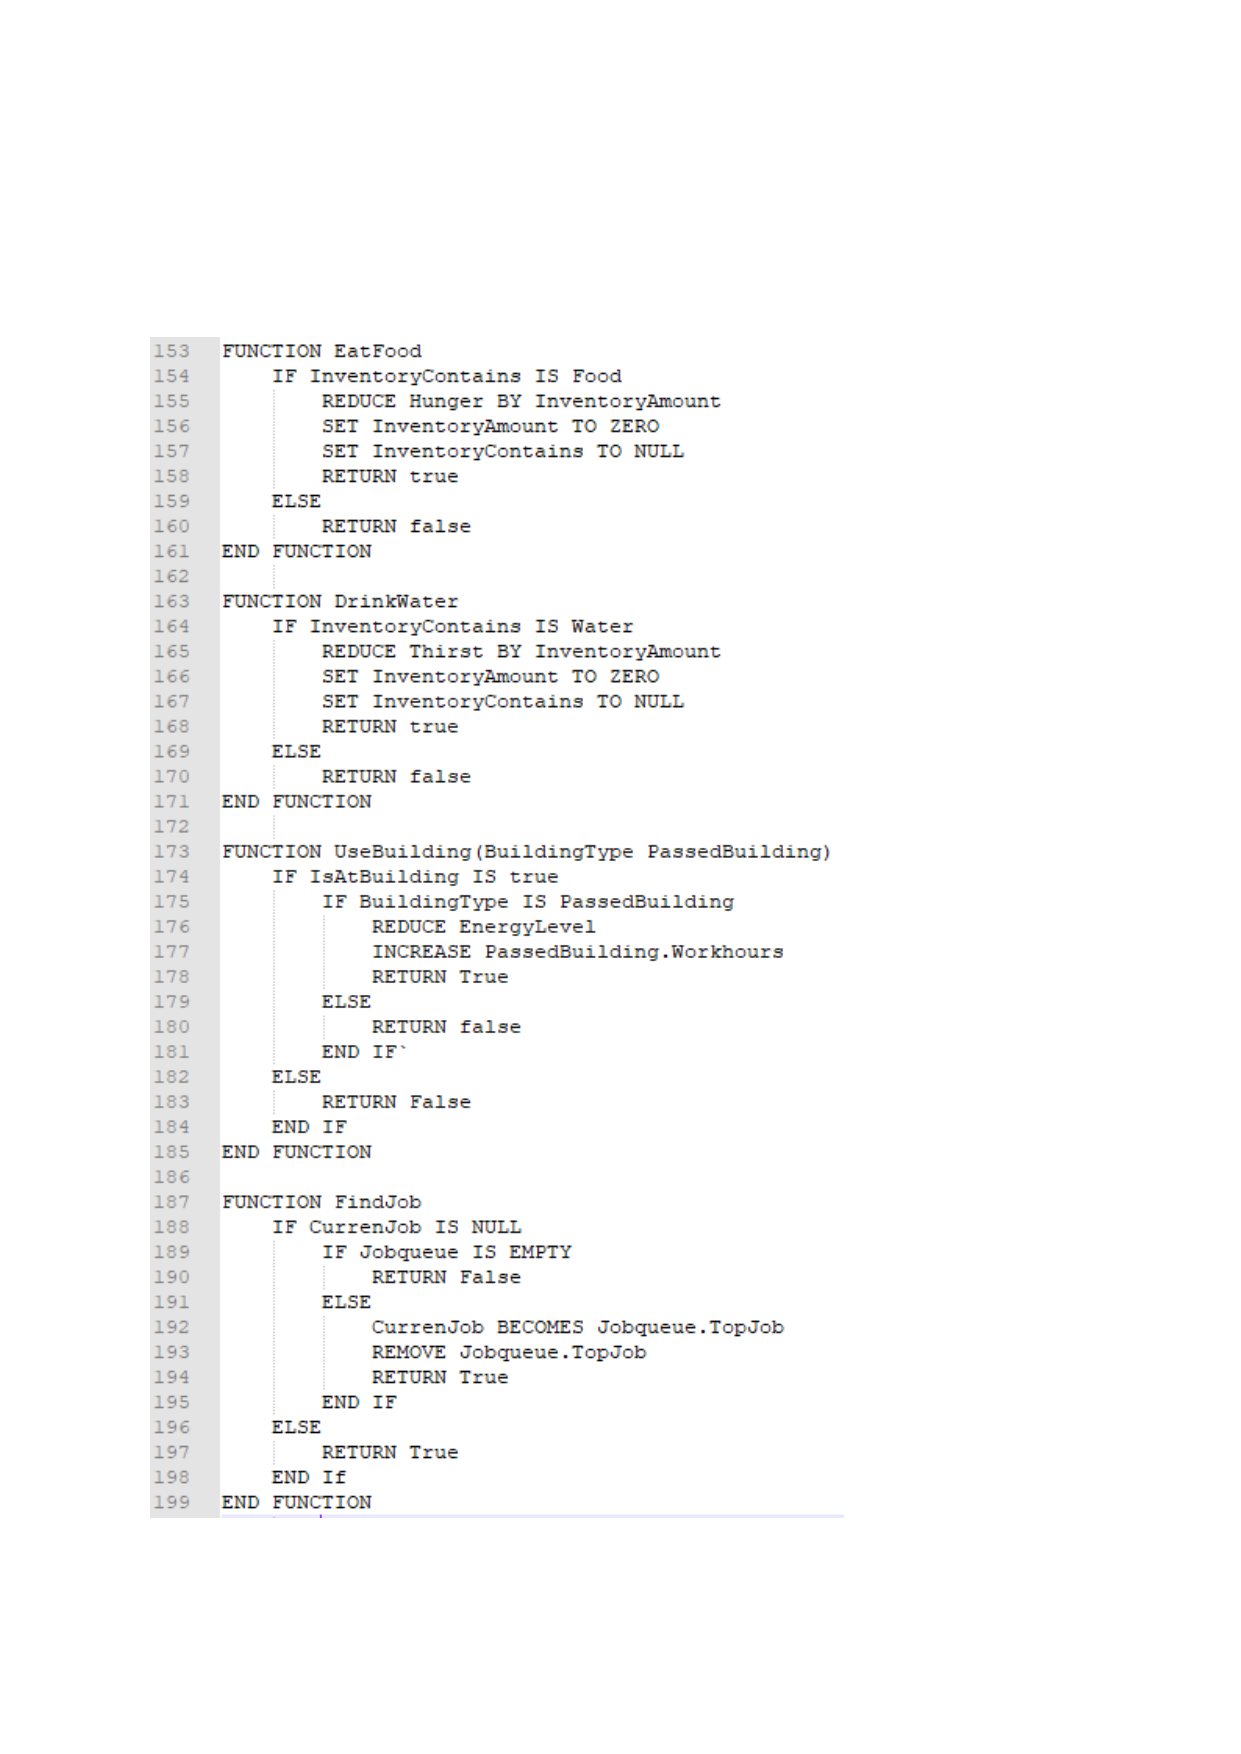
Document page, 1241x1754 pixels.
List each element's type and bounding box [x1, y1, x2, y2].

picture [150, 337, 844, 1518]
